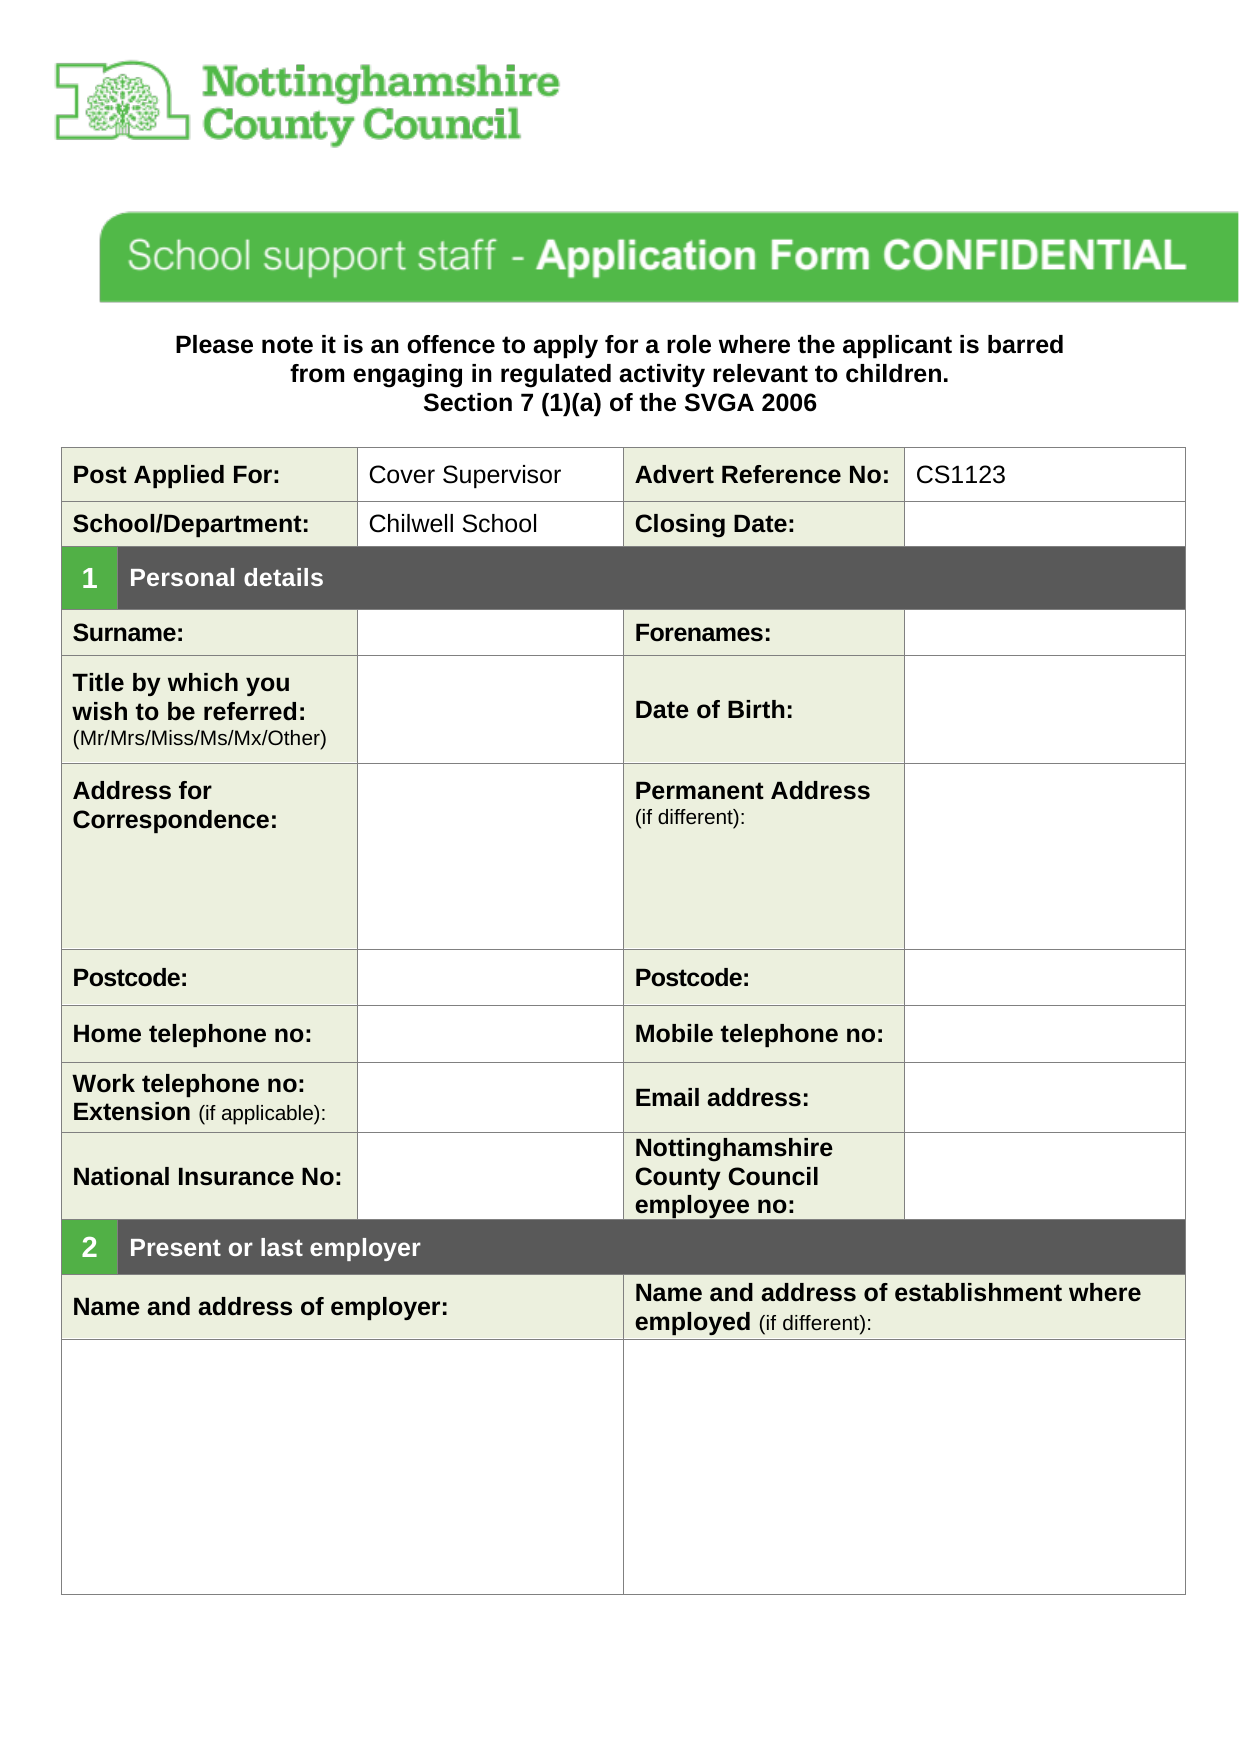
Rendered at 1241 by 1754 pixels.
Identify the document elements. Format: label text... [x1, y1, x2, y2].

table_cell Forenames: [624, 610, 904, 655]
table_cell [358, 1133, 623, 1219]
table_cell [624, 1340, 1185, 1593]
table_cell National Insurance No: [62, 1133, 357, 1219]
table_cell [62, 1340, 623, 1593]
table_cell [358, 656, 623, 762]
table_cell Present or last employer [118, 1220, 1185, 1274]
table_cell Surname: [62, 610, 357, 655]
table_cell Nottinghamshire County Council employee no: [624, 1133, 904, 1219]
text Please note it is an offence to apply for a role where the applicant is barred from engaging in regulated activity relevant to children. [150, 330, 1090, 388]
table_cell Title by which you wish to be referred: (Mr/Mrs/Miss/Ms/Mx/Other) [62, 656, 357, 762]
table_cell Chilwell School [358, 502, 623, 546]
table_cell Mobile telephone no: [624, 1006, 904, 1062]
table_cell 1 [62, 547, 117, 609]
table_cell [905, 610, 1185, 655]
table_cell [905, 1063, 1185, 1132]
table_cell [358, 1006, 623, 1062]
table_cell [905, 1133, 1185, 1219]
table_cell 2 [62, 1220, 117, 1274]
table_cell Postcode: [62, 950, 357, 1004]
table_cell Work telephone no: Extension (if applicable): [62, 1063, 357, 1132]
table_cell Email address: [624, 1063, 904, 1132]
table_cell Address for Correspondence: [62, 764, 357, 948]
table_cell School/Department: [62, 502, 357, 546]
table_cell [905, 950, 1185, 1004]
table_cell [358, 610, 623, 655]
table_cell [358, 950, 623, 1004]
table_header Post Applied For: [62, 448, 357, 501]
text Section 7 (1)(a) of the SVGA 2006 [150, 388, 1090, 416]
table_cell Personal details [118, 547, 1185, 609]
table_cell Name and address of establishment where employed (if different): [624, 1275, 1185, 1338]
table_cell [905, 1006, 1185, 1062]
table_cell [905, 502, 1185, 546]
table_cell [905, 764, 1185, 948]
table_cell Postcode: [624, 950, 904, 1004]
table_cell Home telephone no: [62, 1006, 357, 1062]
table_cell [358, 1063, 623, 1132]
table_header Cover Supervisor [358, 448, 623, 501]
table_cell [358, 764, 623, 948]
table_cell [905, 656, 1185, 762]
table_header CS1123 [905, 448, 1185, 501]
table_header Advert Reference No: [624, 448, 904, 501]
table_cell Date of Birth: [624, 656, 904, 762]
table_cell Permanent Address (if different): [624, 764, 904, 948]
table_cell Name and address of employer: [62, 1275, 623, 1338]
table_cell Closing Date: [624, 502, 904, 546]
